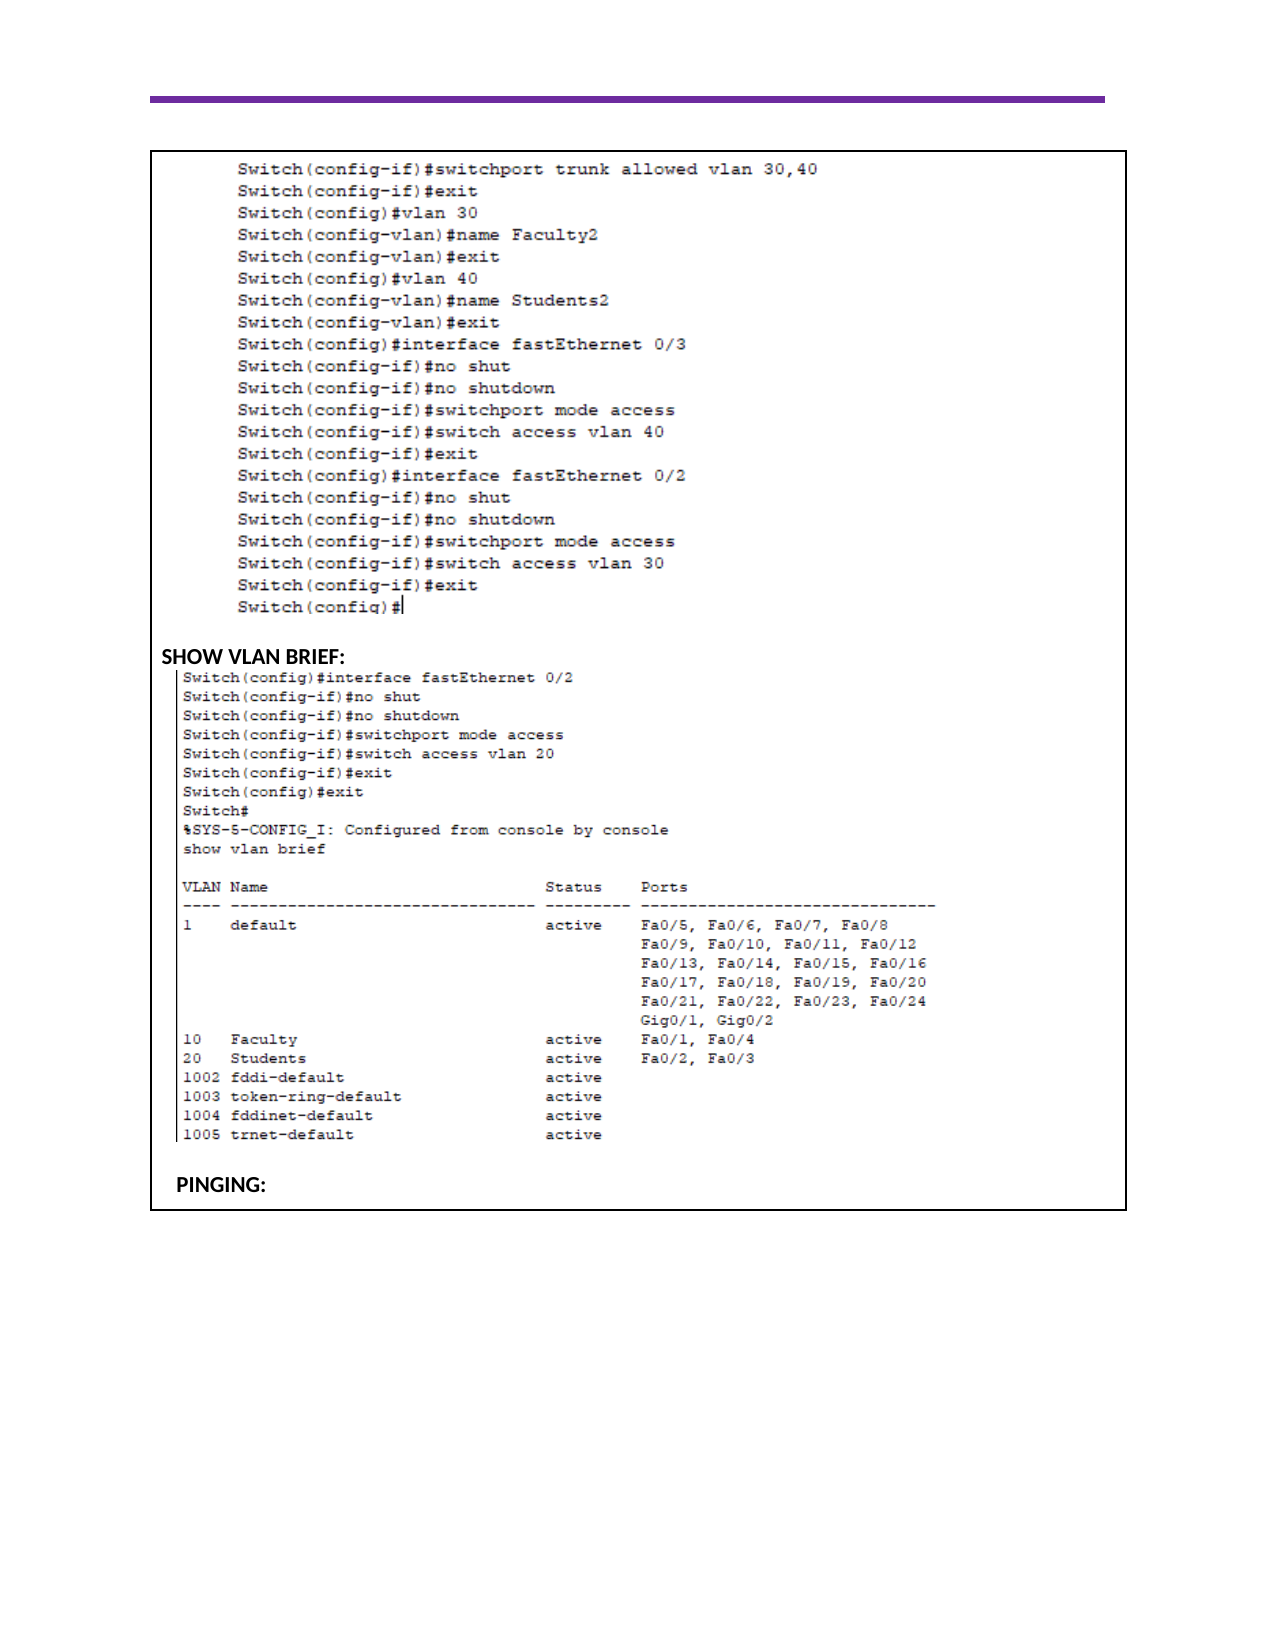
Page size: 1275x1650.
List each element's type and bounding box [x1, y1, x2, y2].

table_header [152, 152, 1125, 1208]
picture [176, 670, 1029, 1142]
picture [236, 162, 967, 614]
